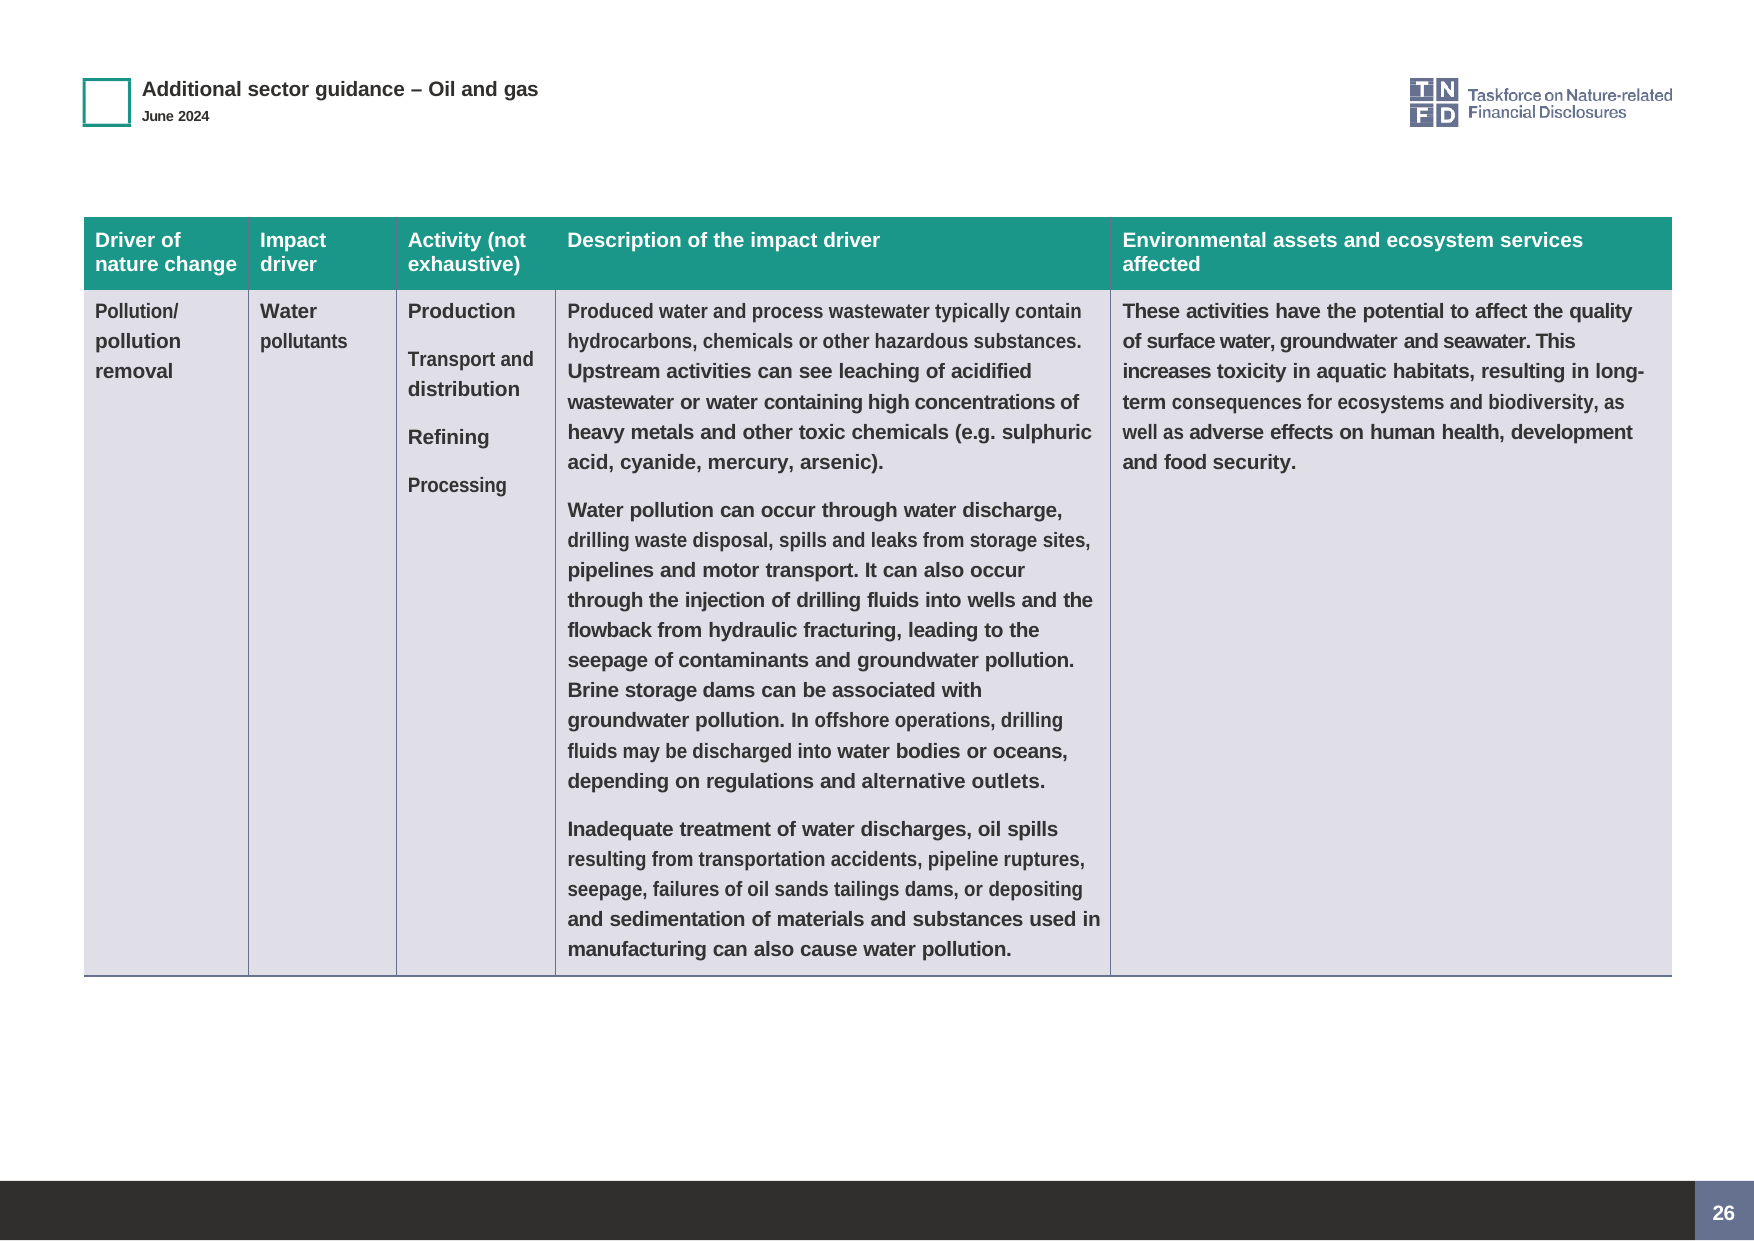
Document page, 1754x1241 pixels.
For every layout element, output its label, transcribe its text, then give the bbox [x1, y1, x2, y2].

table_cell Pollution/ pollution removal [84, 290, 248, 975]
table_cell Produced water and process wastewater typically contain hydrocarbons, chemicals or other hazardous substances. Upstream activities can see leaching of acidified wastewater or water containing high concentrations of heavy metals and other toxic chemicals (e.g. sulphuric acid, cyanide, mercury, arsenic). Water pollution can occur through water discharge, drilling waste disposal, spills and leaks from storage sites, pipelines and motor transport. It can also occur through the injection of drilling fluids into wells and the flowback from hydraulic fracturing, leading to the seepage of contaminants and groundwater pollution. Brine storage dams can be associated with groundwater pollution. In offshore operations, drilling fluids may be discharged into water bodies or oceans, depending on regulations and alternative outlets. Inadequate treatment of water discharges, oil spills resulting from transportation accidents, pipeline ruptures, seepage, failures of oil sands tailings dams, or depositing and sedimentation of materials and substances used in manufacturing can also cause water pollution. [556, 290, 1110, 975]
text June 2024 [142, 108, 1410, 124]
table_header Environmental assets and ecosystem services affected [1111, 217, 1672, 290]
picture [82, 78, 131, 127]
table_cell Production Transport and distribution Refining Processing [397, 290, 555, 975]
table_cell Water pollutants [249, 290, 396, 975]
text Additional sector guidance – Oil and gas [142, 77, 1683, 101]
table_header Activity (not exhaustive) [397, 217, 555, 290]
table_header Description of the impact driver [556, 217, 1110, 290]
table_header Driver of nature change [84, 217, 248, 290]
table_header Impact driver [249, 217, 396, 290]
text June 2024 [1459, 108, 1683, 124]
picture [1410, 78, 1459, 127]
